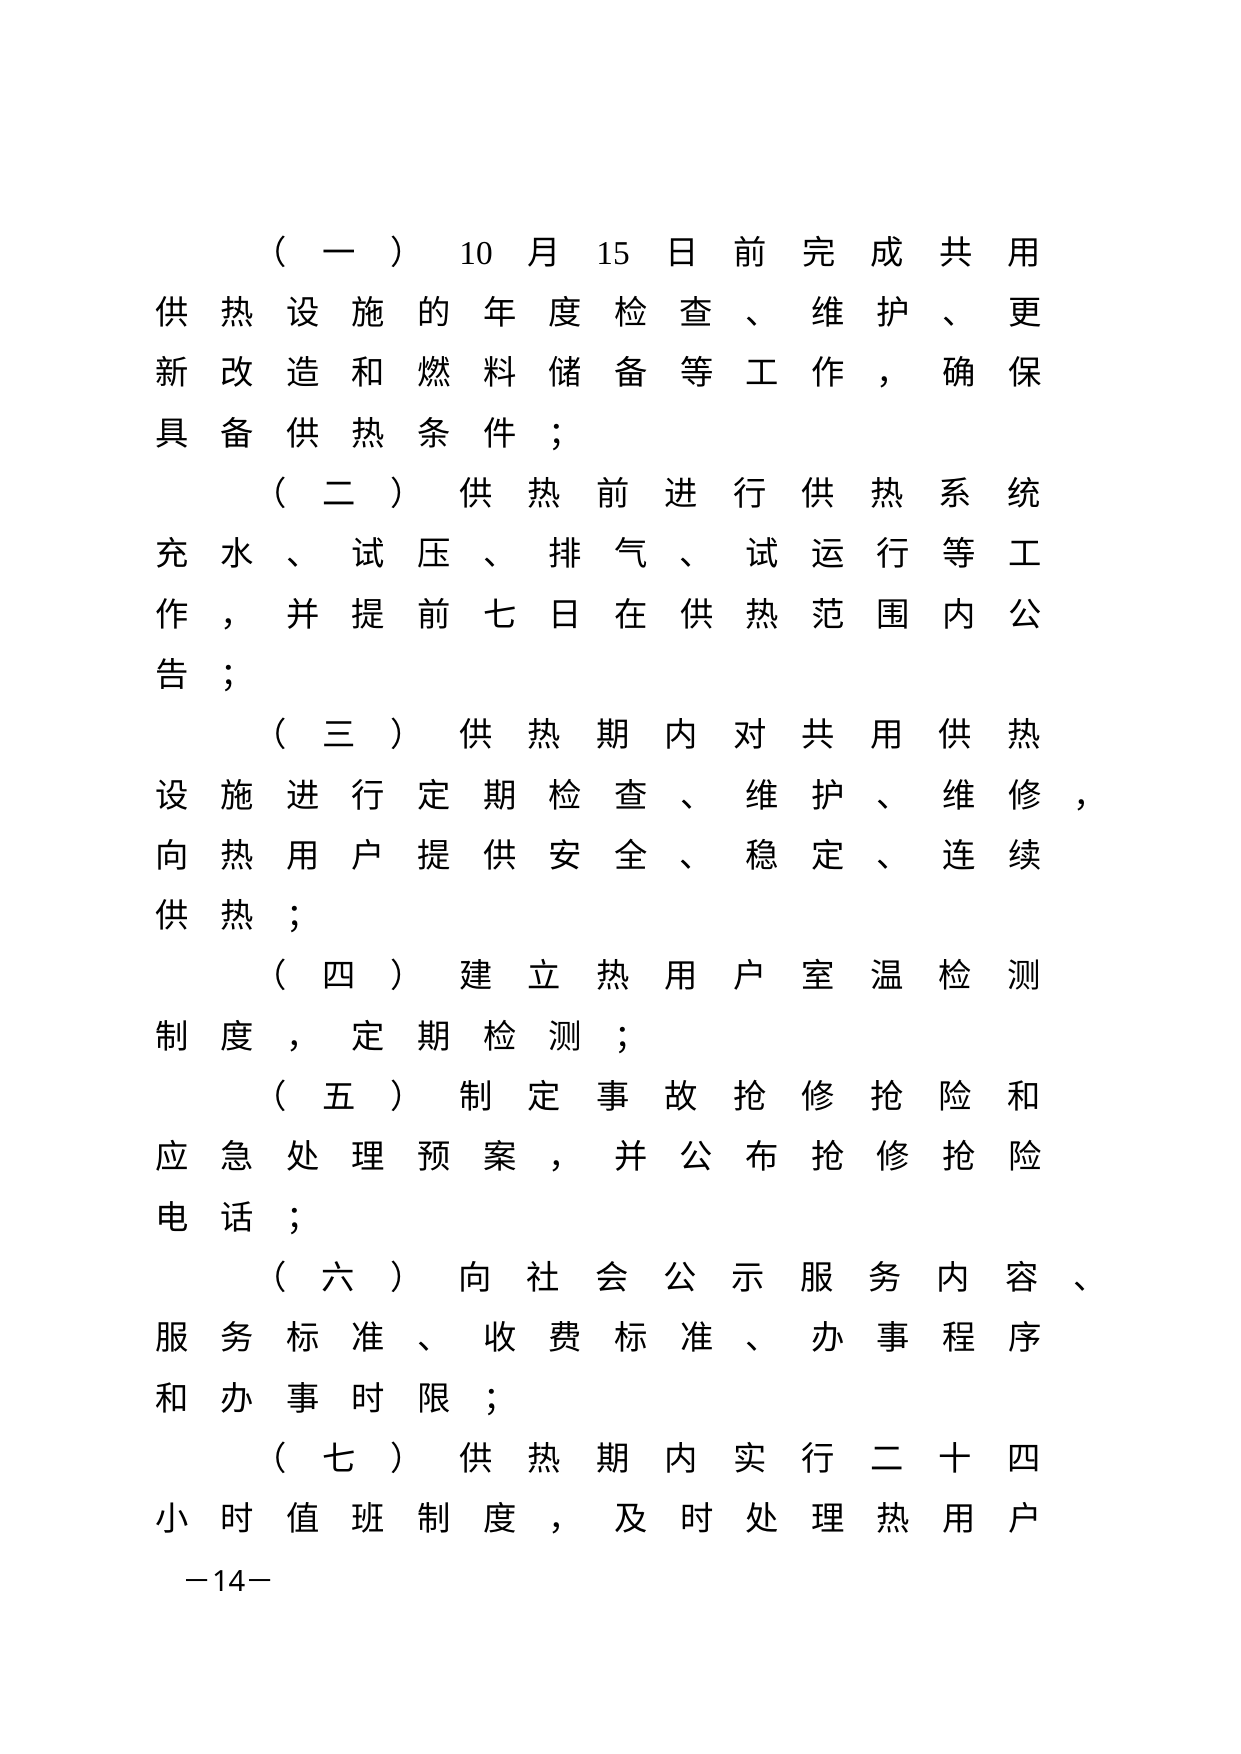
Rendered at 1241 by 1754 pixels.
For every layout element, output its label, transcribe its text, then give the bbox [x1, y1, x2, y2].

text （三）供热期内对共用供热设施进行定期检查、维护、维修，向热用户提供安全、稳定、连续供热； [155, 702, 1073, 943]
text （二）供热前进行供热系统充水、试压、排气、试运行等工作，并提前七日在供热范围内公告； [155, 461, 1073, 702]
text （五）制定事故抢修抢险和应急处理预案，并公布抢修抢险电话； [155, 1064, 1073, 1245]
text （一）10月15日前完成共用供热设施的年度检查、维护、更新改造和燃料储备等工作，确保具备供热条件； [155, 219, 1073, 461]
text （四）建立热用户室温检测制度，定期检测； [155, 943, 1073, 1064]
text （六）向社会公示服务内容、服务标准、收费标准、办事程序和办事时限； [155, 1245, 1073, 1426]
text （七）供热期内实行二十四小时值班制度，及时处理热用户反映的问题； [155, 1426, 1073, 1546]
